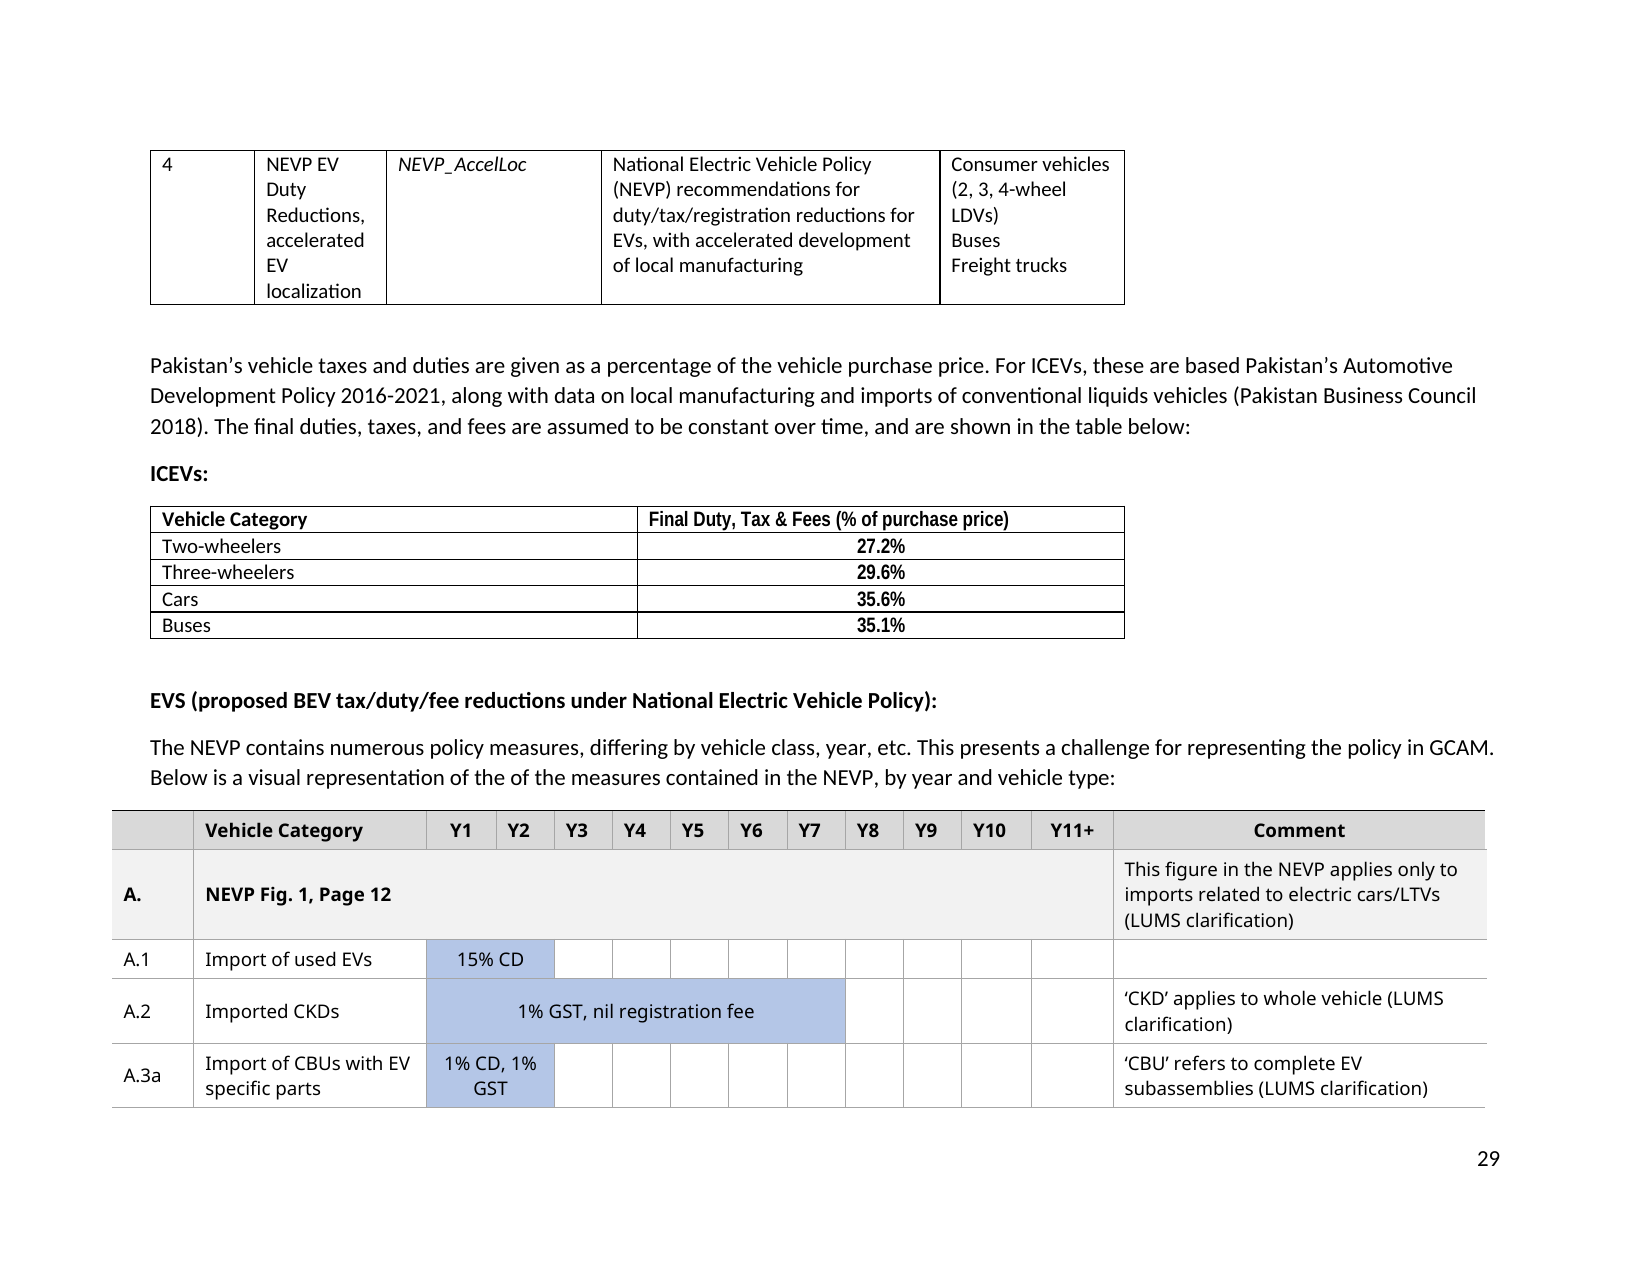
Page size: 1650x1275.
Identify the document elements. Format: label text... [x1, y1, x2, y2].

table_cell Two-wheelers [151, 533, 637, 558]
table_cell [788, 940, 845, 978]
table_cell [1114, 940, 1485, 978]
table_cell [1032, 979, 1113, 1043]
table_header Y7 [788, 811, 845, 849]
table_cell ‘CBU’ refers to complete EV subassemblies (LUMS clarification) [1114, 1044, 1485, 1107]
table_header [112, 811, 193, 849]
table_cell [962, 979, 1031, 1043]
table_cell [846, 940, 903, 978]
table_header Y8 [846, 811, 903, 849]
table_cell National Electric Vehicle Policy (NEVP) recommendations for duty/tax/registration reductions for EVs, with accelerated development of local manufacturing [602, 151, 939, 303]
table_cell [671, 940, 728, 978]
table_cell This figure in the NEVP applies only to imports related to electric cars/LTVs (LUMS clarification) [1114, 850, 1487, 939]
table_header Y1 [427, 811, 496, 849]
table_header Y5 [671, 811, 728, 849]
table_cell Three-wheelers [151, 560, 637, 585]
table_cell [729, 1044, 787, 1107]
text Pakistan’s vehicle taxes and duties are given as a percentage of the vehicle purchase price. For ICEVs, these are based Pakistan’s Automotive Development Policy 2016-2021, along with data on local manufacturing and imports of conventional liquids vehicles (Pakistan Business Council 2018). The final duties, taxes, and fees are assumed to be constant over time, and are shown in the table below: [150, 351, 1500, 440]
table_cell NEVP EV Duty Reductions, accelerated EV localization [255, 151, 386, 303]
table_header Y6 [729, 811, 787, 849]
table_header Vehicle Category [194, 811, 426, 849]
table_cell A.3a [112, 1044, 193, 1107]
table_cell 29.6% [638, 560, 1124, 585]
table_cell [846, 979, 903, 1043]
table_cell A.1 [112, 940, 193, 978]
table_cell A. [112, 850, 193, 939]
table_header Final Duty, Tax & Fees (% of purchase price) [638, 507, 1124, 532]
table_cell [904, 940, 961, 978]
table_cell [613, 1044, 670, 1107]
table_cell 35.1% [638, 613, 1124, 638]
text ICEVs: [150, 459, 1500, 487]
text The NEVP contains numerous policy measures, differing by vehicle class, year, etc. This presents a challenge for representing the policy in GCAM. Below is a visual representation of the of the measures contained in the NEVP, by year and vehicle type: [150, 733, 1500, 791]
table_header Y2 [497, 811, 554, 849]
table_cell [941, 151, 1124, 303]
table_cell NEVP_AccelLoc [387, 151, 601, 303]
table_cell [613, 940, 670, 978]
table_cell [904, 979, 961, 1043]
table_cell [962, 940, 1031, 978]
table_cell Cars [151, 586, 637, 611]
table_cell Imported CKDs [194, 979, 426, 1043]
table_header Y10 [962, 811, 1031, 849]
table_header Y9 [904, 811, 961, 849]
table_header Y11+ [1032, 811, 1113, 849]
table_cell ‘CKD’ applies to whole vehicle (LUMS clarification) [1114, 979, 1487, 1043]
table_cell [788, 1044, 845, 1107]
text EVS (proposed BEV tax/duty/fee reductions under National Electric Vehicle Policy): [150, 686, 1500, 714]
table_cell [846, 1044, 903, 1107]
table_cell 4 [151, 151, 254, 303]
table_cell [962, 1044, 1031, 1107]
table_cell 27.2% [638, 533, 1124, 558]
table_cell [555, 1044, 612, 1107]
table_cell Import of used EVs [194, 940, 426, 978]
table_cell [671, 1044, 728, 1107]
table_header Vehicle Category [151, 507, 637, 532]
table_cell [904, 1044, 961, 1107]
table_cell NEVP Fig. 1, Page 12 [194, 850, 1113, 939]
table_cell 15% CD [427, 940, 554, 978]
table_header Y3 [555, 811, 612, 849]
table_cell 35.6% [638, 586, 1124, 611]
table_cell [555, 940, 612, 978]
table_cell Buses [151, 613, 637, 638]
table_cell 1% GST, nil registration fee [427, 979, 845, 1043]
table_cell [1032, 940, 1113, 978]
table_cell [729, 940, 787, 978]
table_header Comment [1114, 811, 1485, 849]
table_cell 1% CD, 1% GST [427, 1044, 554, 1107]
table_cell Import of CBUs with EV specific parts [194, 1044, 426, 1107]
table_header Y4 [613, 811, 670, 849]
table_cell [1032, 1044, 1113, 1107]
table_cell A.2 [112, 979, 193, 1043]
